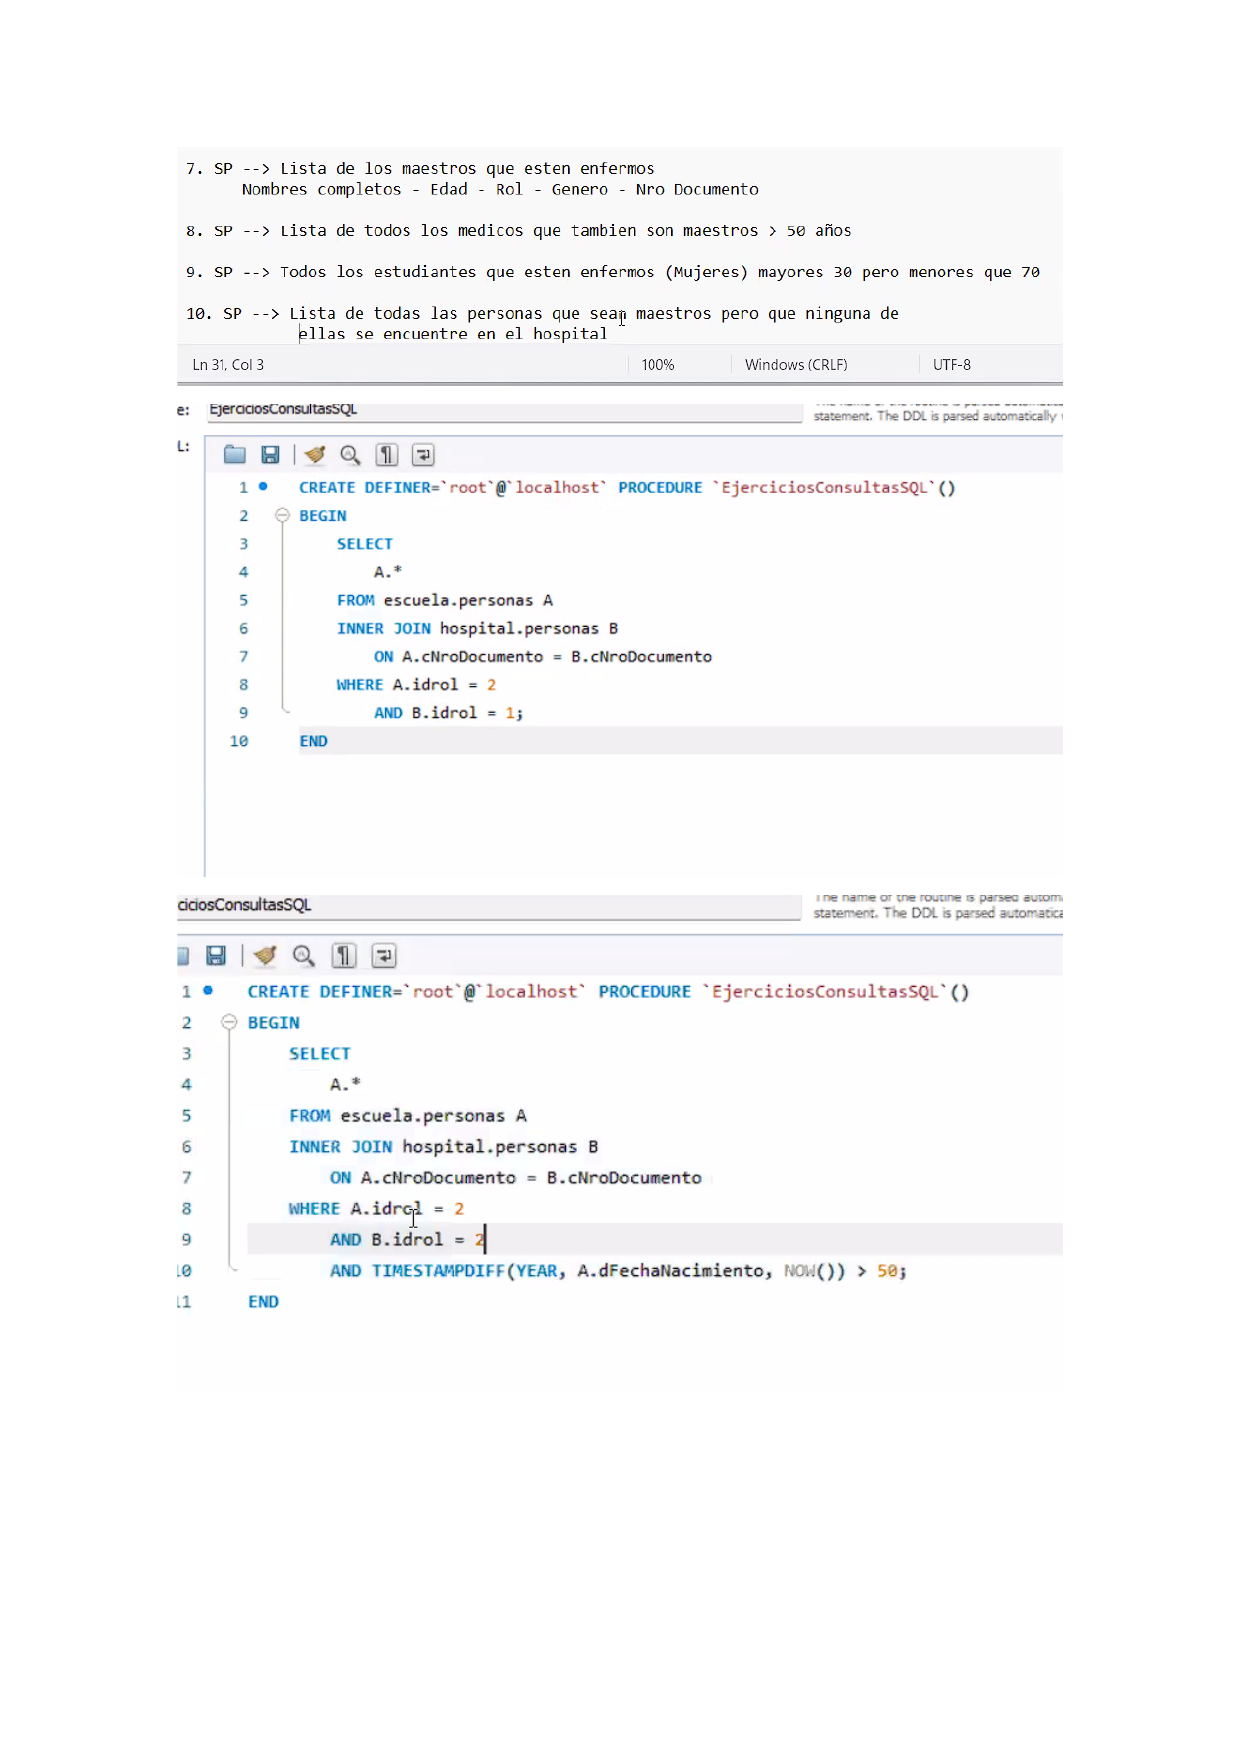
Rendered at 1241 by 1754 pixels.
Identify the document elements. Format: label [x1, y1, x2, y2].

picture [177, 895, 1063, 1392]
picture [177, 147, 1063, 386]
picture [177, 404, 1063, 877]
